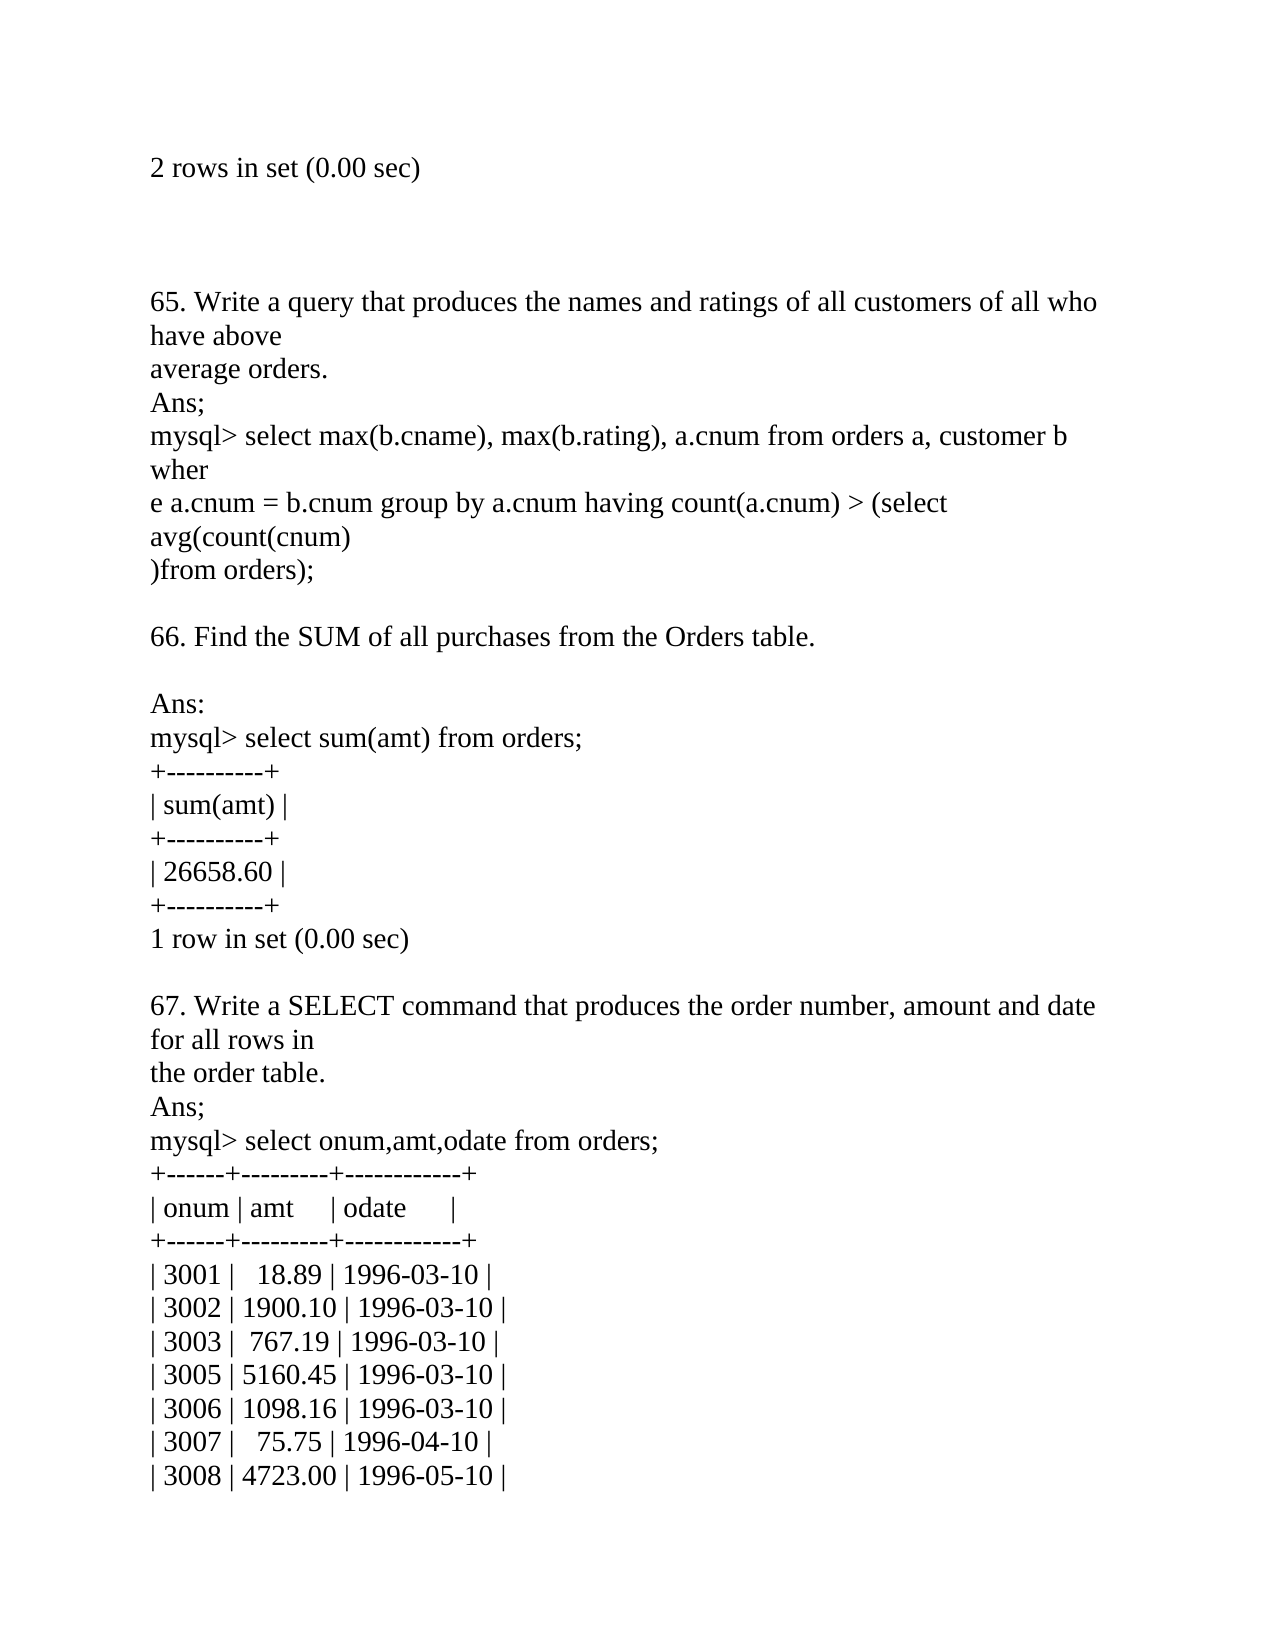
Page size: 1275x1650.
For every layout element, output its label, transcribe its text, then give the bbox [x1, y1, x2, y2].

text mysql> select sum(amt) from orders; [150, 720, 1125, 754]
text )from orders); [150, 552, 1125, 586]
text mysql> select onum,amt,odate from orders; [150, 1123, 1125, 1156]
text | 3006 | 1098.16 | 1996-03-10 | [150, 1391, 1125, 1424]
text Ans; [150, 1089, 1125, 1123]
text +----------+ [150, 821, 1125, 854]
text mysql> select max(b.cname), max(b.rating), a.cnum from orders a, customer b wher [150, 418, 1125, 485]
text 66. Find the SUM of all purchases from the Orders table. [150, 619, 1125, 653]
text +------+---------+------------+ [150, 1156, 1125, 1190]
text e a.cnum = b.cnum group by a.cnum having count(a.cnum) > (select avg(count(cnum) [150, 485, 1125, 552]
text +------+---------+------------+ [150, 1223, 1125, 1257]
text average orders. [150, 351, 1125, 385]
text Ans: [150, 687, 1125, 720]
text | 3008 | 4723.00 | 1996-05-10 | [150, 1458, 1125, 1492]
text +----------+ [150, 888, 1125, 921]
text | onum | amt | odate | [150, 1190, 1125, 1223]
text | 3003 | 767.19 | 1996-03-10 | [150, 1324, 1125, 1357]
text the order table. [150, 1056, 1125, 1089]
text 67. Write a SELECT command that produces the order number, amount and date for all rows in [150, 988, 1125, 1056]
text | sum(amt) | [150, 787, 1125, 821]
text 1 row in set (0.00 sec) [150, 921, 1125, 955]
text | 3001 | 18.89 | 1996-03-10 | [150, 1257, 1125, 1290]
text | 26658.60 | [150, 854, 1125, 888]
text 2 rows in set (0.00 sec) [150, 150, 1125, 183]
text Ans; [150, 385, 1125, 418]
text | 3005 | 5160.45 | 1996-03-10 | [150, 1357, 1125, 1391]
text | 3007 | 75.75 | 1996-04-10 | [150, 1424, 1125, 1458]
text 65. Write a query that produces the names and ratings of all customers of all who have above [150, 284, 1125, 351]
text | 3002 | 1900.10 | 1996-03-10 | [150, 1290, 1125, 1324]
text +----------+ [150, 754, 1125, 787]
